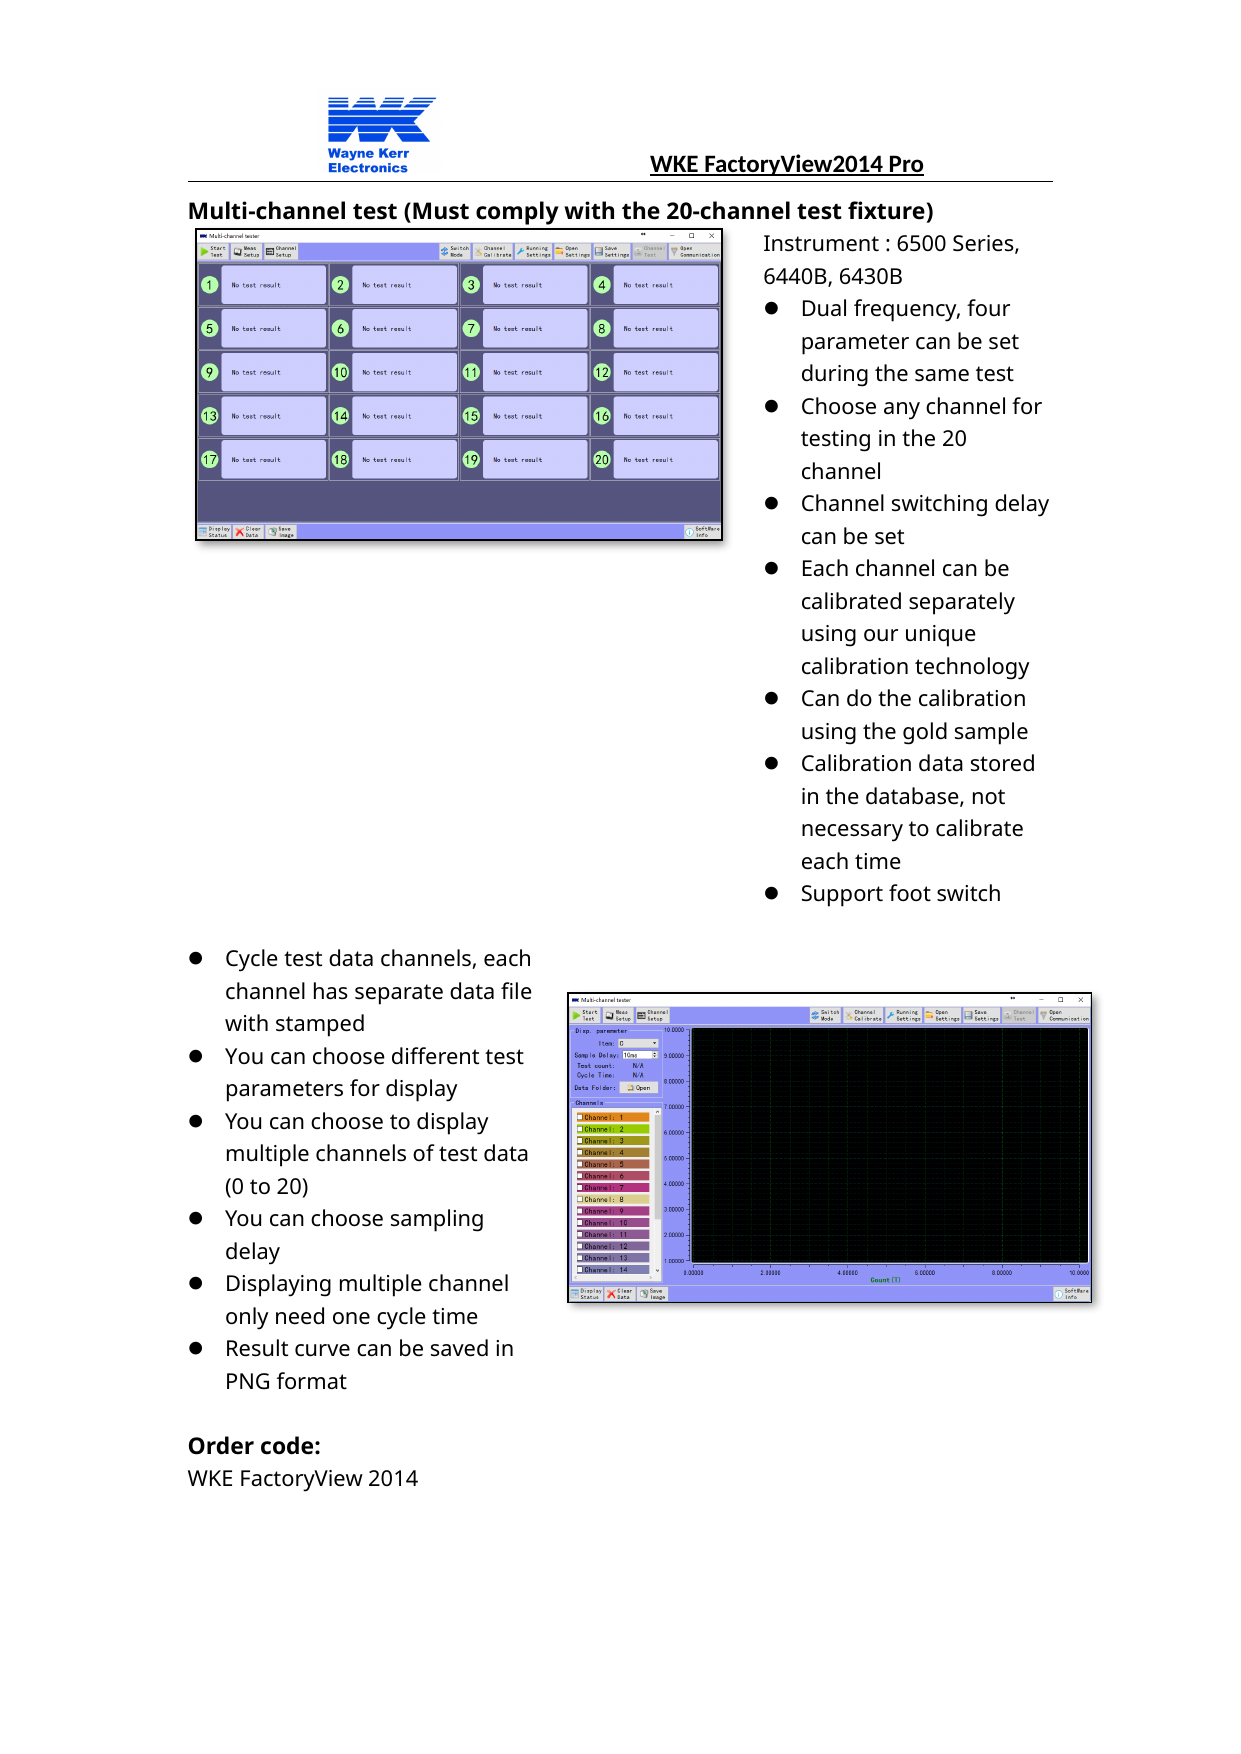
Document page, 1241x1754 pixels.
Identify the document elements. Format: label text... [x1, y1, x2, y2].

picture [569, 994, 1091, 1302]
table_header Instrument : 6500 Series, 6440B, 6430B Dual frequency, four parameter can be set during the same test Choose any channel for testing in the 20 channel Channel switching delay can be set Each channel can be calibrated separately using our unique calibration technology Can do the calibration using the gold sample Calibration data stored in the database, not necessary to calibrate each time Support foot switch [752, 227, 1064, 909]
table_header [548, 942, 1121, 1397]
table_header [176, 227, 752, 909]
text WKE FactoryView 2014 [187, 1462, 1053, 1494]
text Multi-channel test (Must comply with the 20-channel test fixture) [187, 194, 1053, 227]
text Order code: [187, 1429, 1053, 1462]
picture [197, 230, 721, 539]
table_header Cycle test data channels, each channel has separate data file with stamped You can choose different test parameters for display You can choose to display multiple channels of test data (0 to 20) You can choose sampling delay Displaying multiple channel only need one cycle time Result curve can be saved in PNG format [176, 942, 548, 1397]
